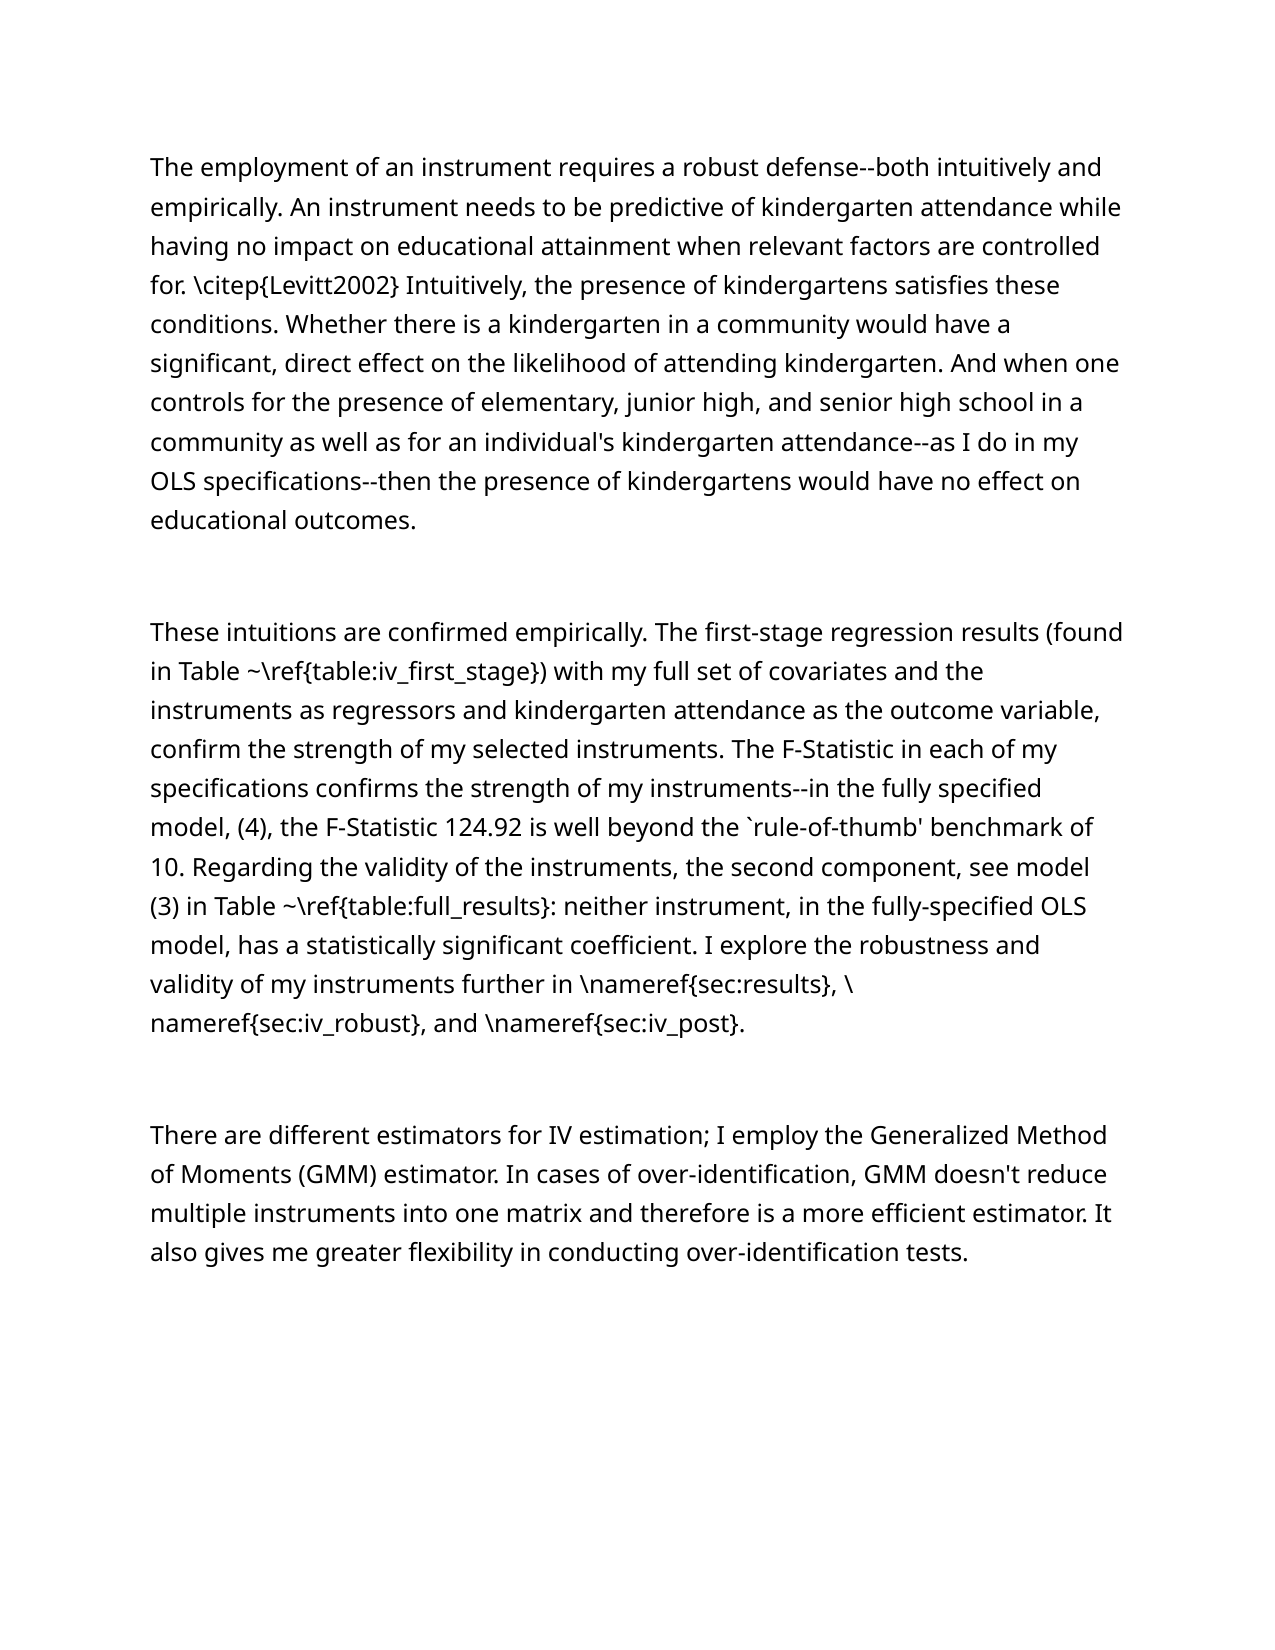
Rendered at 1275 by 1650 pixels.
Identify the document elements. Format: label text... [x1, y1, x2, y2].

text The employment of an instrument requires a robust defense--both intuitively and empirically. An instrument needs to be predictive of kindergarten attendance while having no impact on educational attainment when relevant factors are controlled for. \citep{Levitt2002} Intuitively, the presence of kindergartens satisfies these conditions. Whether there is a kindergarten in a community would have a significant, direct effect on the likelihood of attending kindergarten. And when one controls for the presence of elementary, junior high, and senior high school in a community as well as for an individual's kindergarten attendance--as I do in my OLS specifications--then the presence of kindergartens would have no effect on educational outcomes. [150, 150, 1125, 537]
text These intuitions are confirmed empirically. The first-stage regression results (found in Table ~\ref{table:iv_first_stage}) with my full set of covariates and the instruments as regressors and kindergarten attendance as the outcome variable, confirm the strength of my selected instruments. The F-Statistic in each of my specifications confirms the strength of my instruments--in the fully specified model, (4), the F-Statistic 124.92 is well beyond the `rule-of-thumb' benchmark of 10. Regarding the validity of the instruments, the second component, see model (3) in Table ~\ref{table:full_results}: neither instrument, in the fully-specified OLS model, has a statistically significant coefficient. I explore the robustness and validity of my instruments further in \nameref{sec:results}, \nameref{sec:iv_robust}, and \nameref{sec:iv_post}. [150, 614, 1125, 1040]
text There are different estimators for IV estimation; I employ the Generalized Method of Moments (GMM) estimator. In cases of over-identification, GMM doesn't reduce multiple instruments into one matrix and therefore is a more efficient estimator. It also gives me greater flexibility in conducting over-identification tests. [150, 1117, 1125, 1269]
